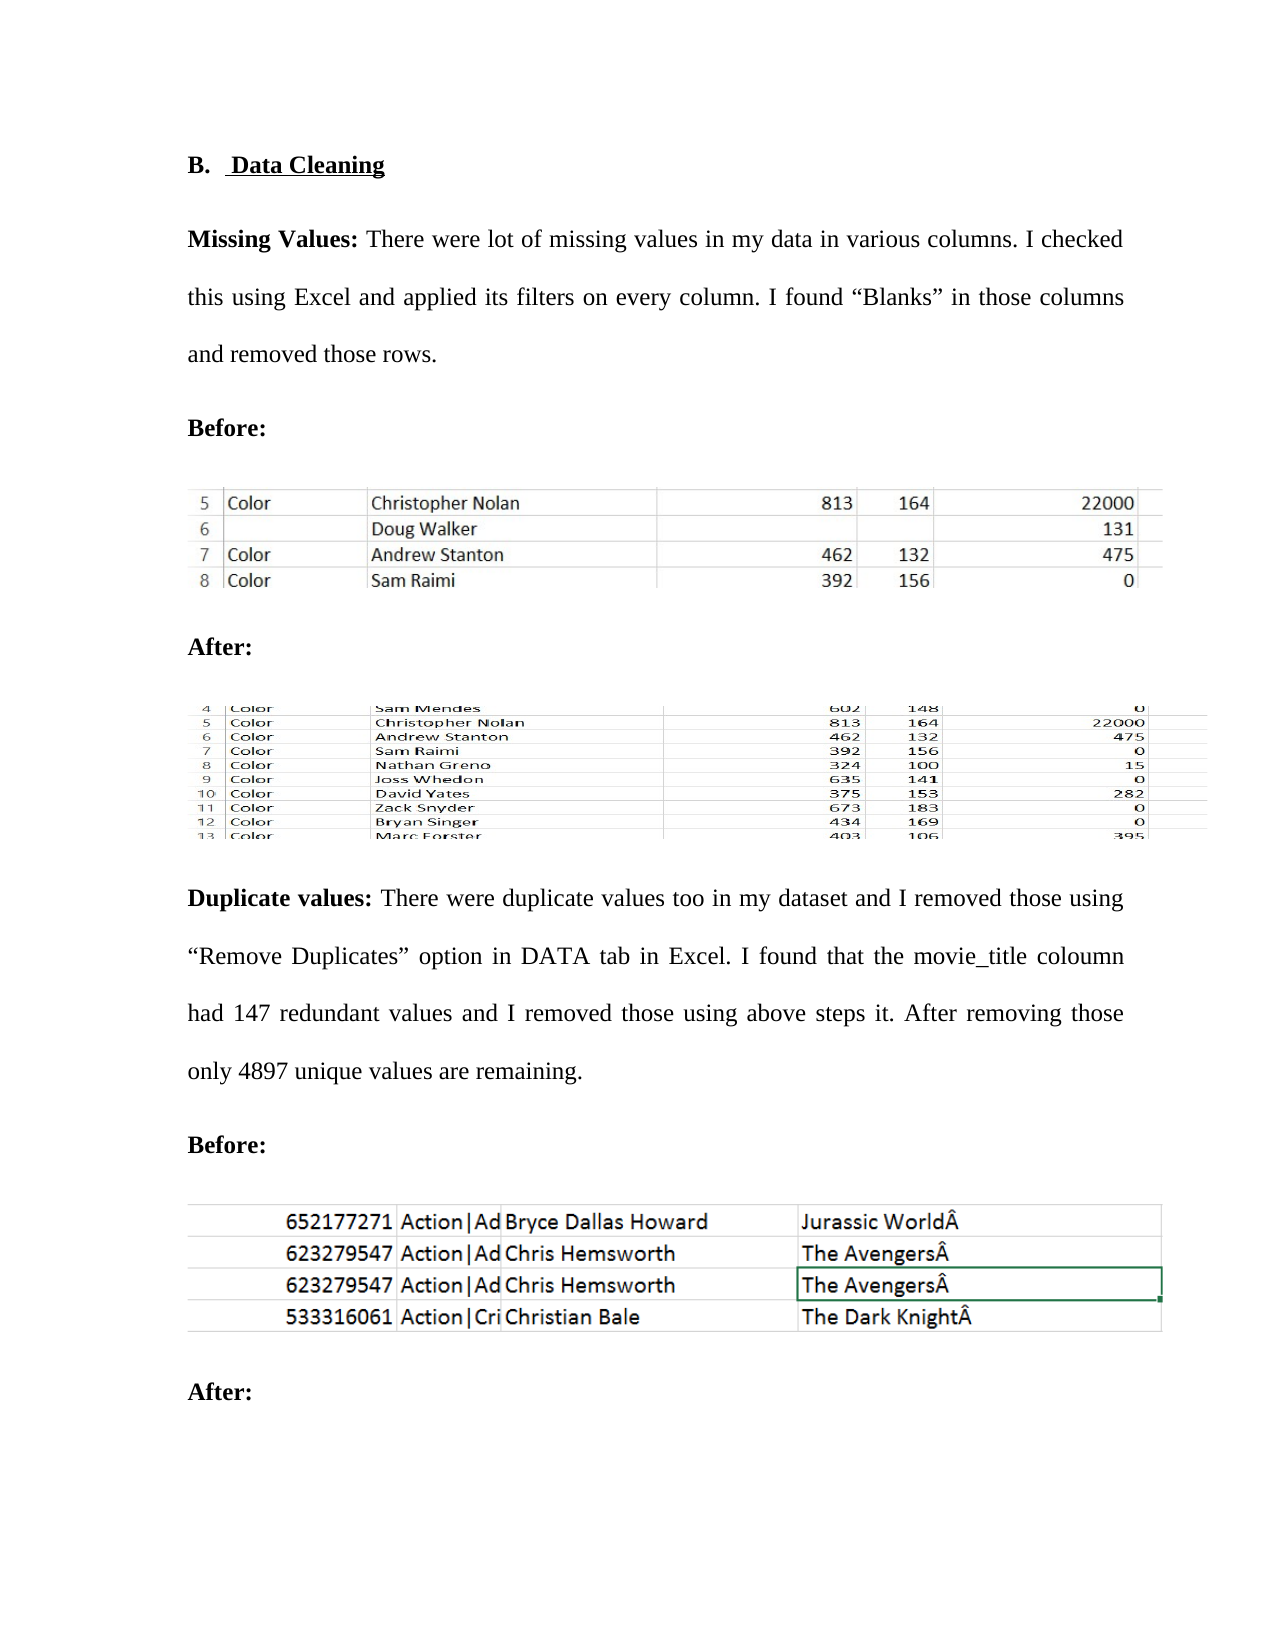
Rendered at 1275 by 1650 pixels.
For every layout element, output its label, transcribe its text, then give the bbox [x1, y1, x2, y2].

text Duplicate values: There were duplicate values too in my dataset and I removed those using “Remove Duplicates” option in DATA tab in Excel. I found that the movie_title coloumn had 147 redundant values and I removed those using above steps it. After removing those only 4897 unique values are remaining. [187, 883, 1125, 1084]
picture [187, 487, 1163, 588]
picture [187, 706, 1208, 839]
text Before: [187, 1130, 1125, 1159]
text Before: [187, 413, 1125, 442]
picture [187, 1204, 1163, 1332]
list Data Cleaning [187, 150, 1125, 179]
text After: [187, 632, 1125, 661]
text After: [187, 1377, 1125, 1405]
text Missing Values: There were lot of missing values in my data in various columns. I checked this using Excel and applied its filters on every column. I found “Blanks” in those columns and removed those rows. [187, 224, 1125, 368]
